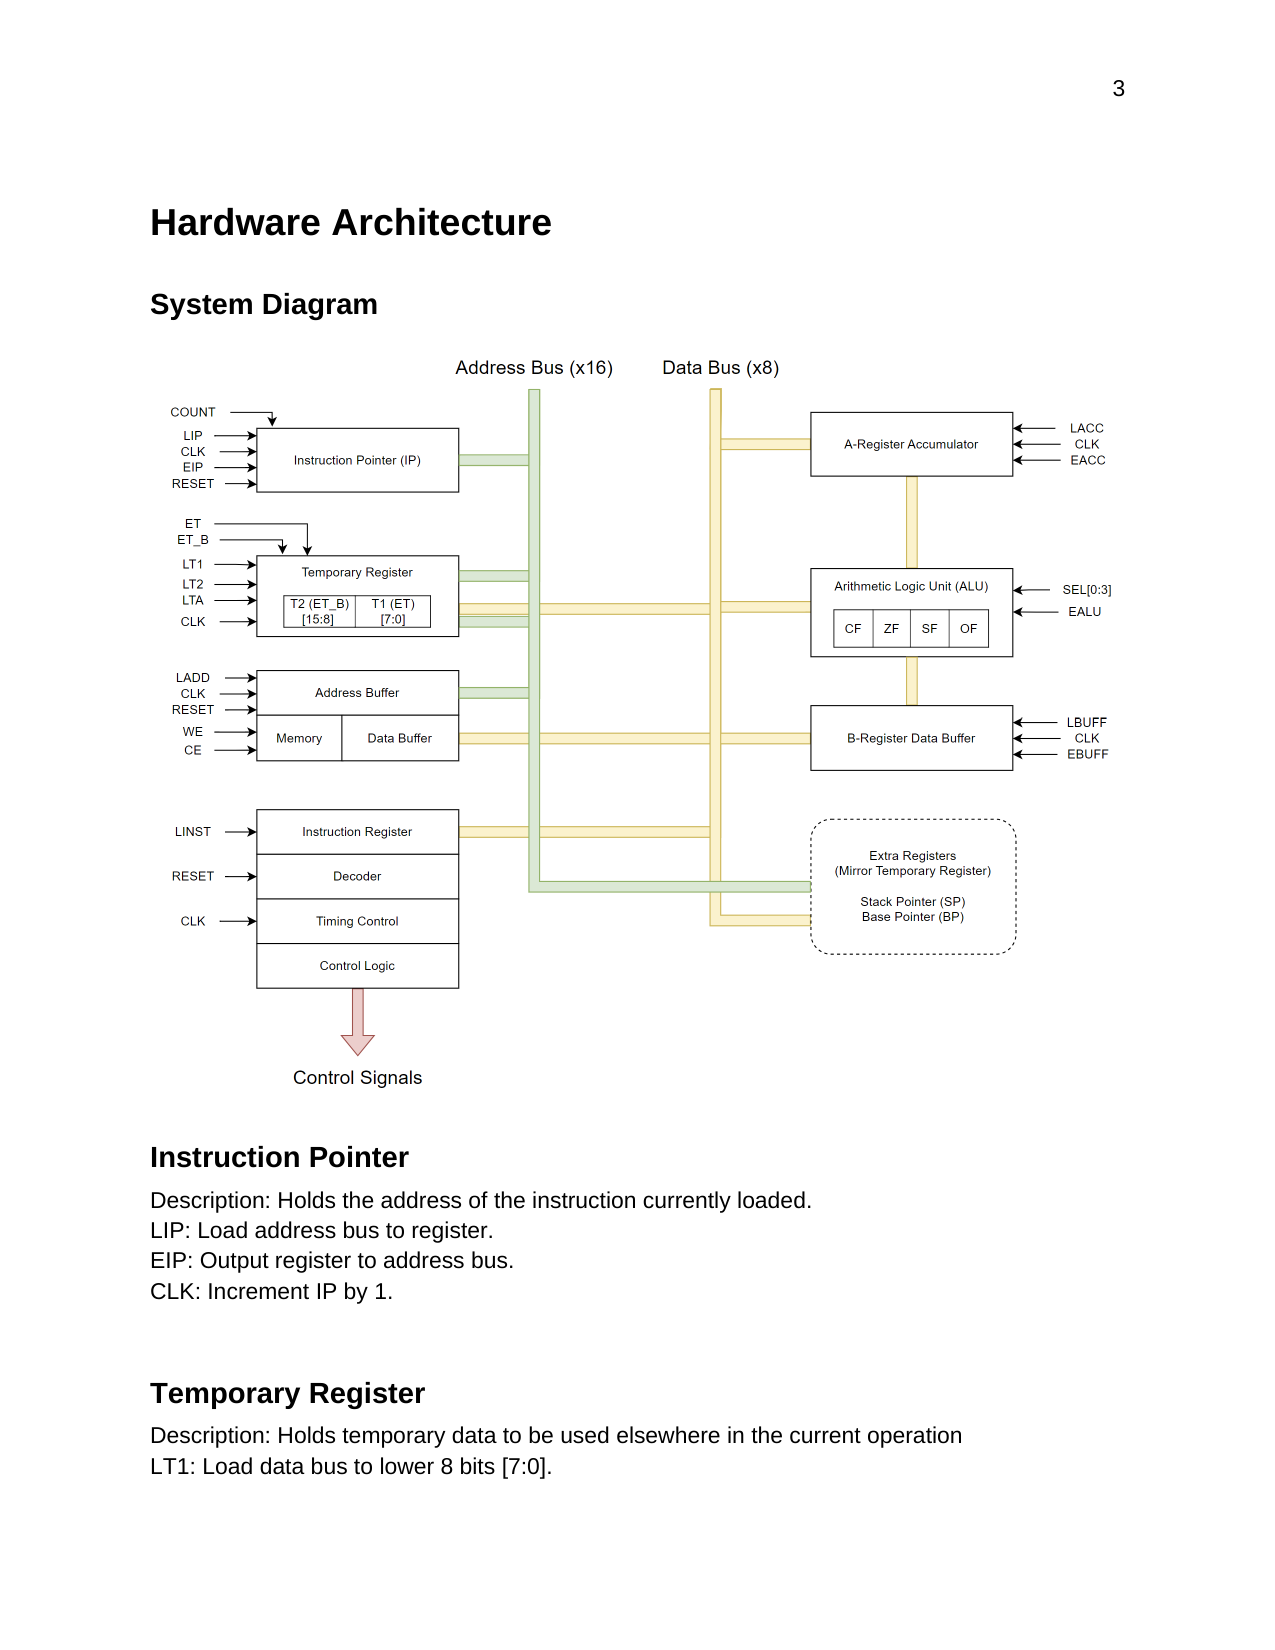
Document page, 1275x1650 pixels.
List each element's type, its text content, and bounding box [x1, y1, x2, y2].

subtitle Instruction Pointer [150, 1140, 1125, 1174]
text LIP: Load address bus to register. [150, 1217, 1125, 1244]
picture [150, 333, 1125, 1099]
subtitle Hardware Architecture [150, 200, 1125, 243]
text Description: Holds temporary data to be used elsewhere in the current operation [150, 1422, 1125, 1449]
text LT1: Load data bus to lower 8 bits [7:0]. [150, 1453, 1125, 1479]
text CLK: Increment IP by 1. [150, 1278, 1125, 1304]
subtitle Temporary Register [150, 1376, 1125, 1409]
subtitle System Diagram [150, 287, 1125, 321]
text EIP: Output register to address bus. [150, 1247, 1125, 1274]
text Description: Holds the address of the instruction currently loaded. [150, 1187, 1125, 1213]
